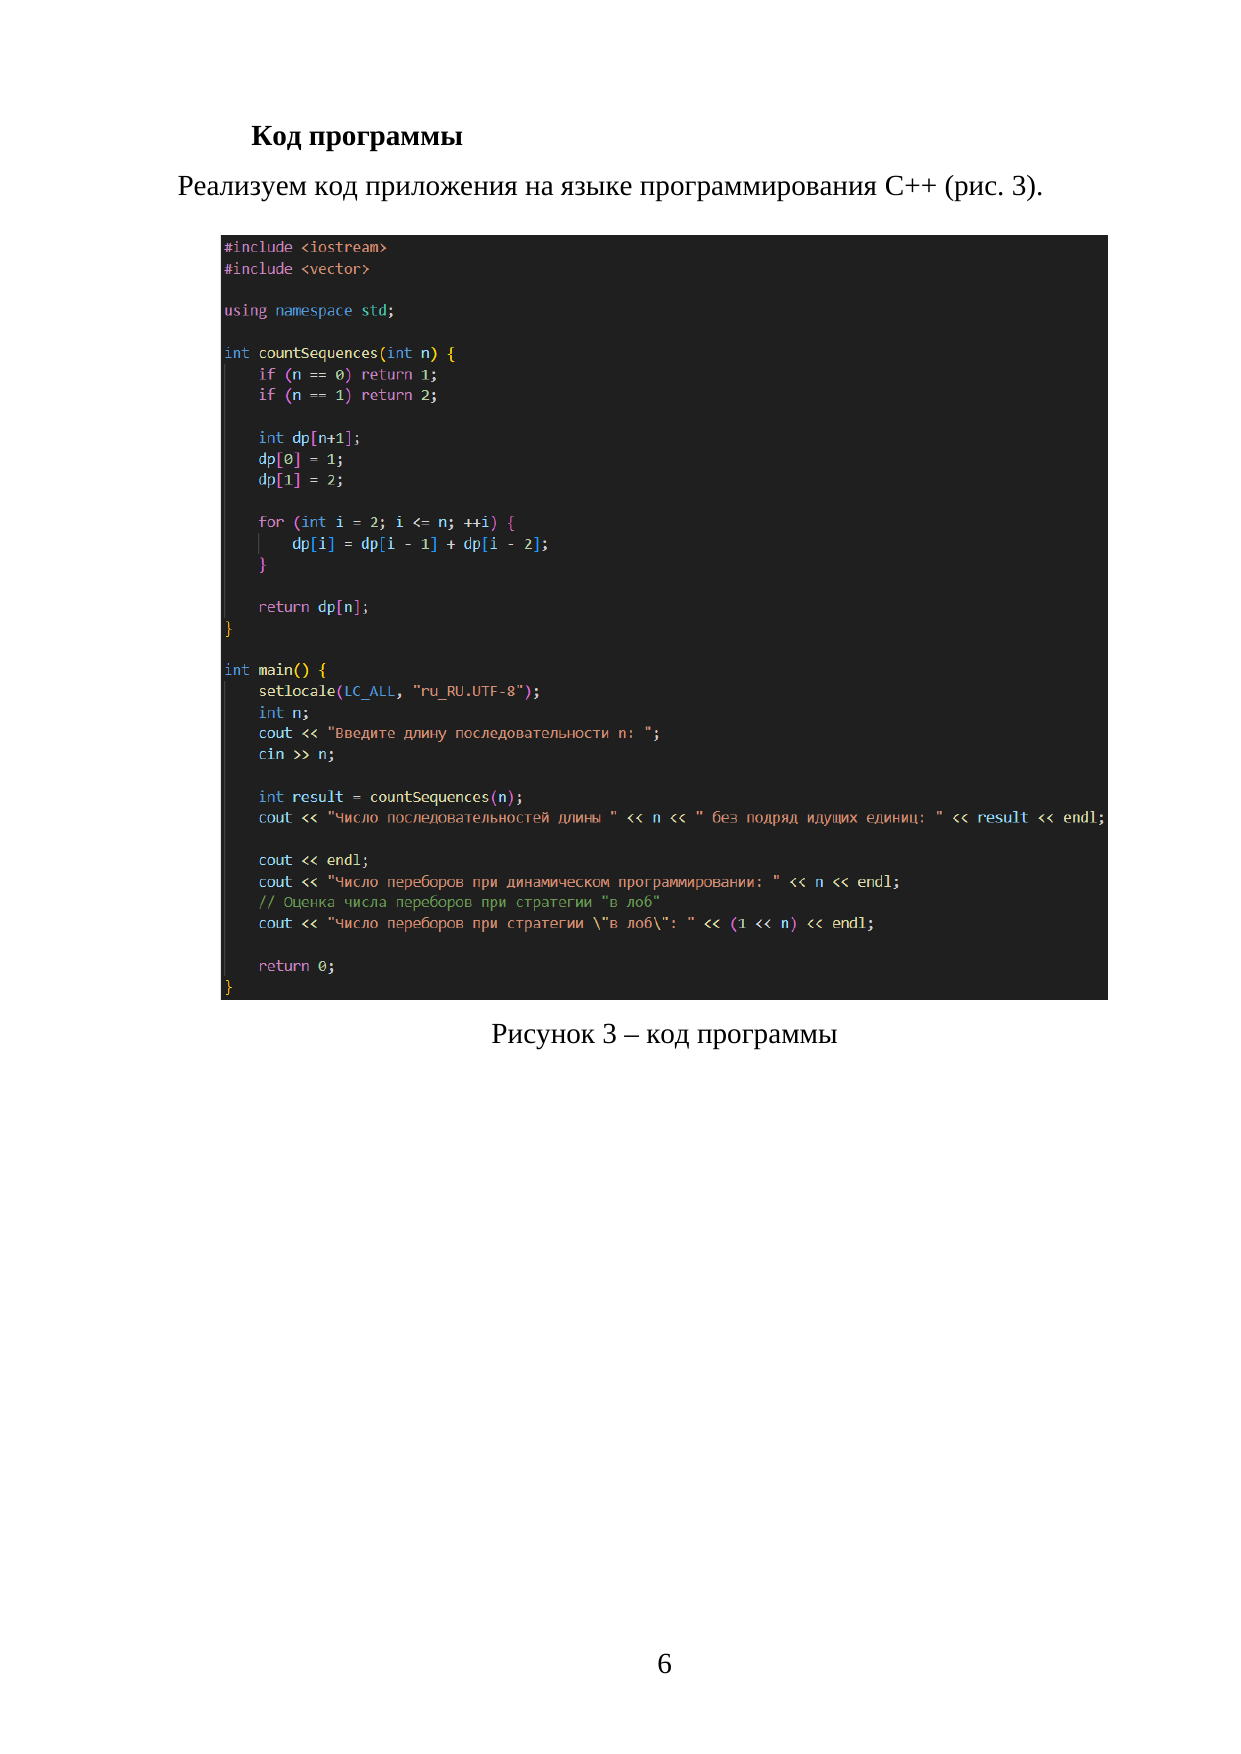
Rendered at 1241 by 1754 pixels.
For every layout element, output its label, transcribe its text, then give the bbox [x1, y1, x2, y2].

subtitle Код программы [251, 118, 1152, 152]
text Рисунок 3 – код программы [177, 1017, 1152, 1050]
text Реализуем код приложения на языке программирования C++ (рис. 3). [177, 168, 1152, 202]
picture [220, 235, 1108, 1000]
